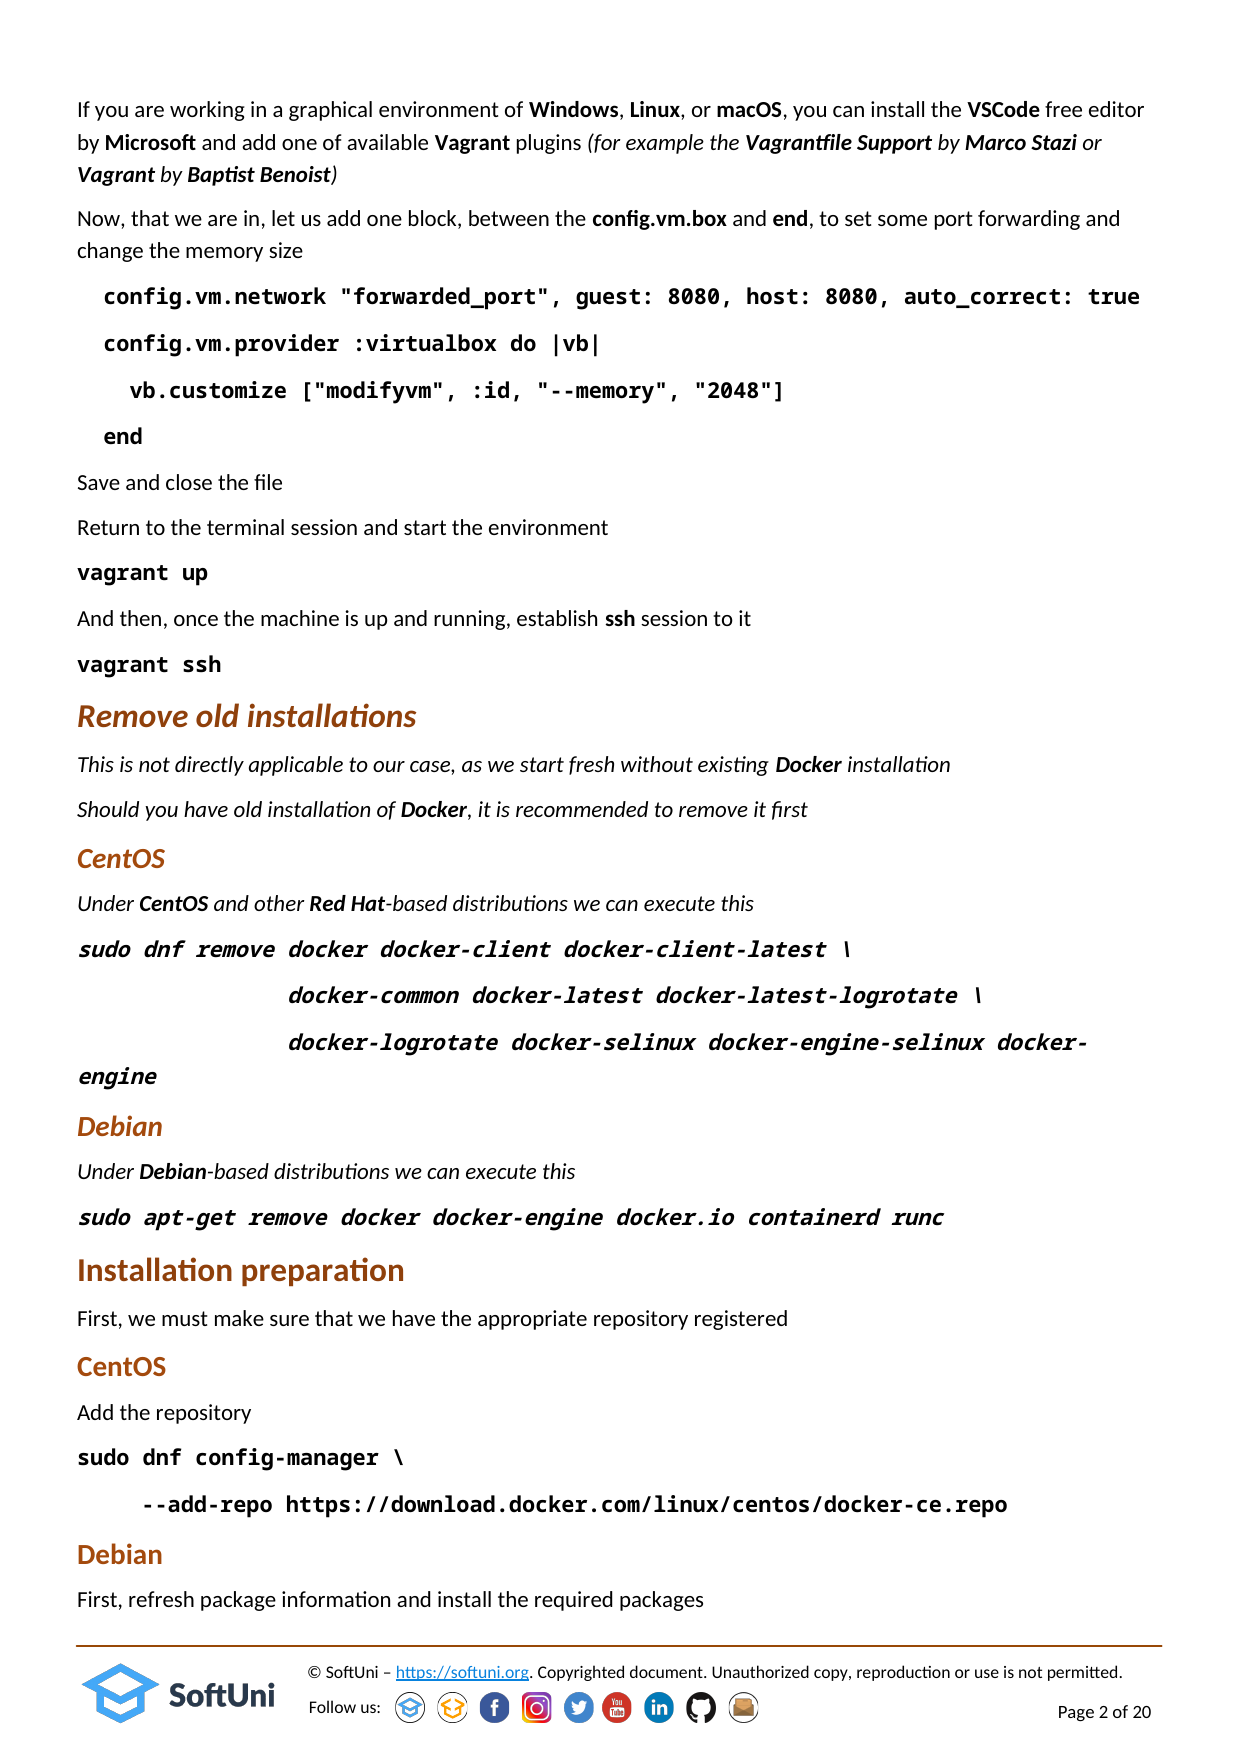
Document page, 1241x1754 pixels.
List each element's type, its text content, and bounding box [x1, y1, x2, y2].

text sudo dnf remove docker docker-client docker-client-latest \ [77, 934, 1163, 964]
text vagrant up [77, 557, 1163, 587]
text docker-common docker-latest docker-latest-logrotate \ [77, 981, 1163, 1010]
text And then, once the machine is up and running, establish ssh session to it [77, 604, 1163, 632]
subtitle Debian [77, 1536, 1163, 1571]
picture [658, 1705, 667, 1714]
text vb.customize ["modifyvm", :id, "--memory", "2048"] [77, 375, 1163, 404]
subtitle CentOS [77, 1348, 1163, 1384]
text Now, that we are in, let us add one block, between the config.vm.box and end, to set some port forwarding and change the memory size [77, 204, 1163, 265]
text If you are working in a graphical environment of Windows, Linux, or macOS, you can install the VSCode free editor by Microsoft and add one of available Vagrant plugins (for example the Vagrantfile Support by Marco Stazi or Vagrant by Baptist Benoist) [77, 95, 1163, 188]
text sudo dnf config-manager \ [77, 1442, 1163, 1472]
text Save and close the file [77, 468, 1163, 496]
subtitle Debian [77, 1108, 1163, 1144]
text Should you have old installation of Docker, it is recommended to remove it first [77, 795, 1163, 823]
text This is not directly applicable to our case, as we start fresh without existing Docker installation [77, 751, 1163, 778]
picture [686, 1692, 716, 1723]
text end [77, 421, 1163, 451]
picture [644, 1692, 653, 1701]
text sudo apt-get remove docker docker-engine docker.io containerd runc [77, 1202, 1163, 1232]
text First, we must make sure that we have the appropriate repository registered [77, 1304, 1163, 1332]
picture [437, 1692, 468, 1723]
subtitle Installation preparation [77, 1249, 1163, 1289]
text Under CentOS and other Red Hat-based distributions we can execute this [77, 889, 1163, 917]
text --add-repo https://download.docker.com/linux/centos/docker-ce.repo [77, 1489, 1163, 1519]
subtitle CentOS [77, 840, 1163, 876]
picture [665, 1692, 674, 1701]
picture [644, 1714, 653, 1723]
picture [602, 1692, 632, 1723]
text First, refresh package information and install the required packages [77, 1585, 1163, 1613]
picture [522, 1692, 552, 1723]
text Add the repository [77, 1398, 1163, 1426]
text Return to the terminal session and start the environment [77, 513, 1163, 541]
text vagrant ssh [77, 649, 1163, 678]
picture [75, 1658, 281, 1729]
picture [479, 1692, 510, 1723]
text docker-logrotate docker-selinux docker-engine-selinux docker-engine [77, 1027, 1163, 1091]
subtitle Remove old installations [77, 695, 1163, 736]
text config.vm.network "forwarded_port", guest: 8080, host: 8080, auto_correct: true [77, 281, 1163, 311]
text config.vm.provider :virtualbox do |vb| [77, 328, 1163, 358]
text Under Debian-based distributions we can execute this [77, 1157, 1163, 1185]
picture [728, 1692, 759, 1723]
picture [395, 1692, 425, 1723]
picture [665, 1714, 674, 1723]
picture [564, 1692, 594, 1723]
